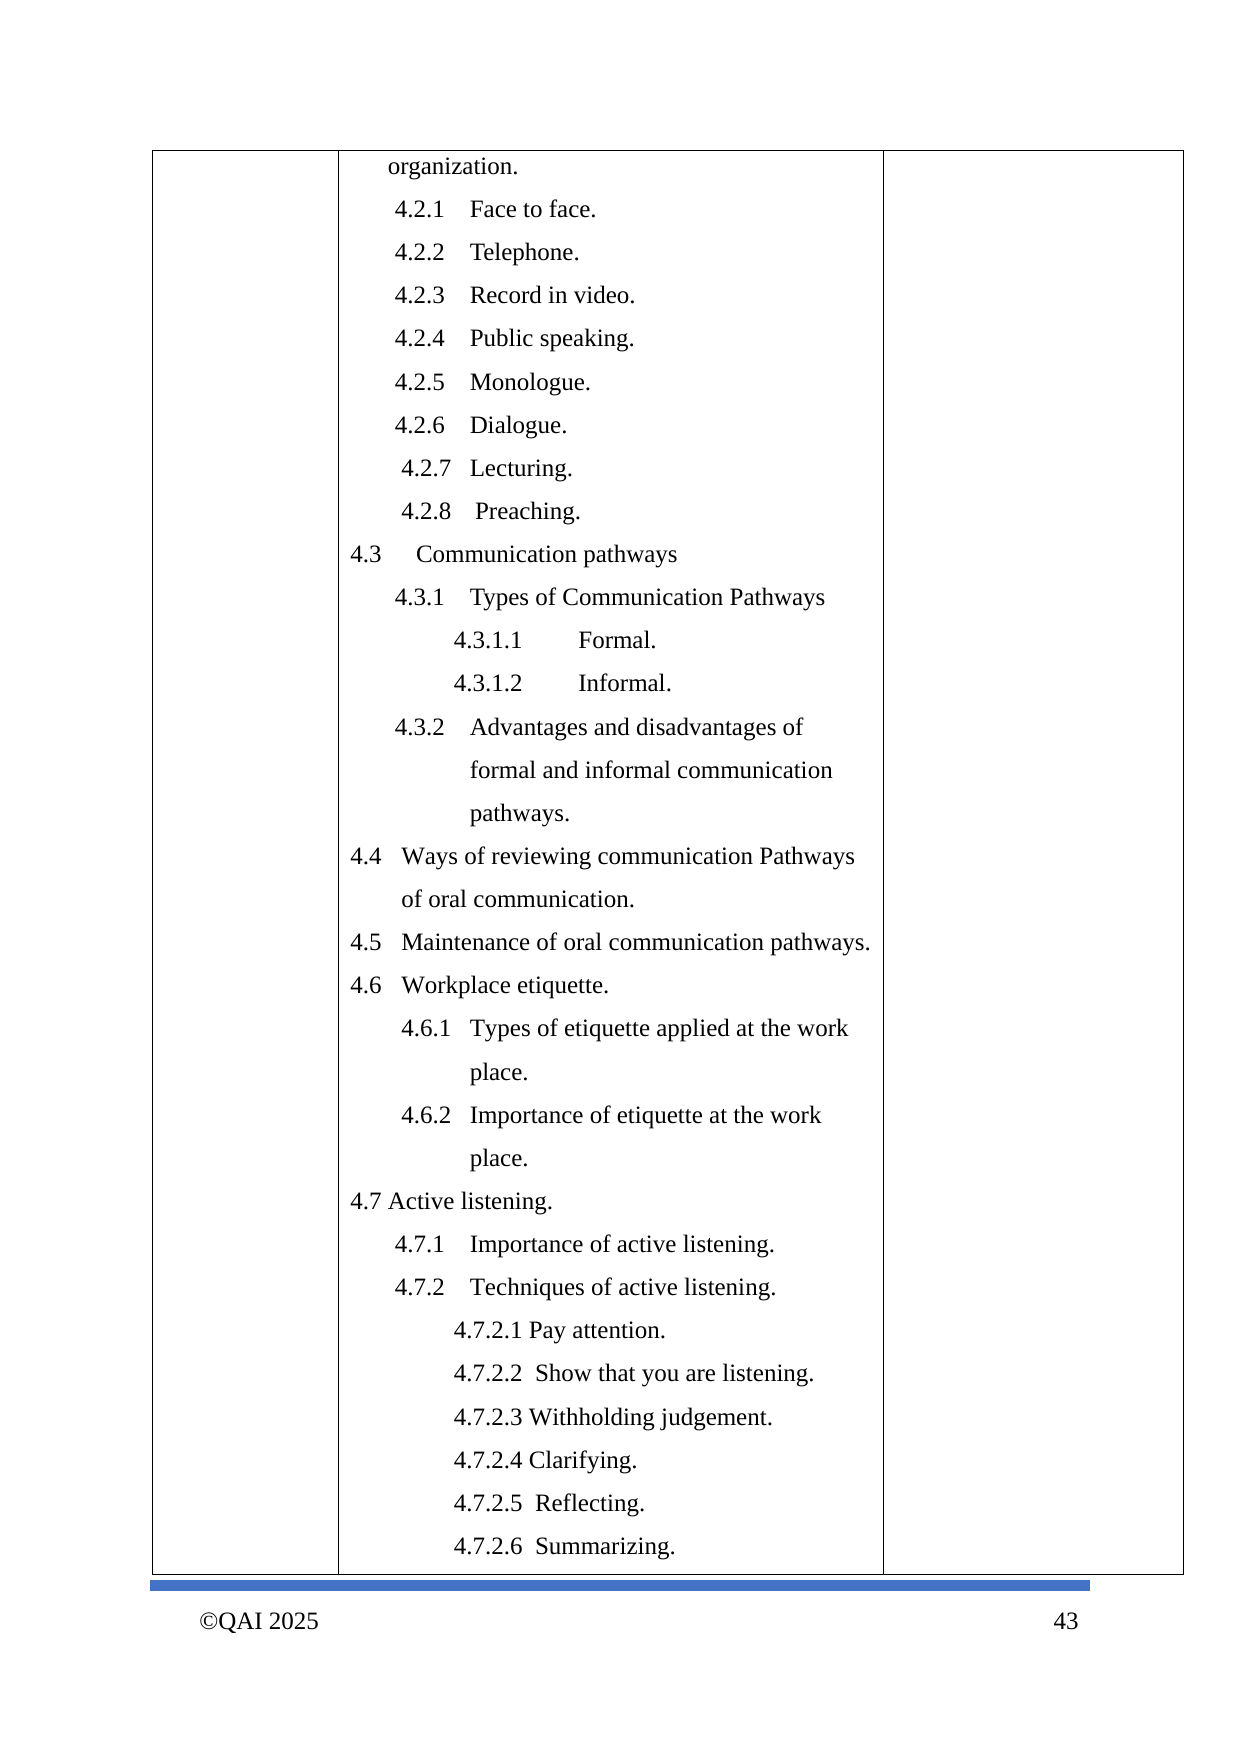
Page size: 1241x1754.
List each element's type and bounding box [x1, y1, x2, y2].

table_cell [339, 151, 883, 1574]
table_cell [884, 151, 1183, 1574]
table_cell [153, 151, 338, 1574]
